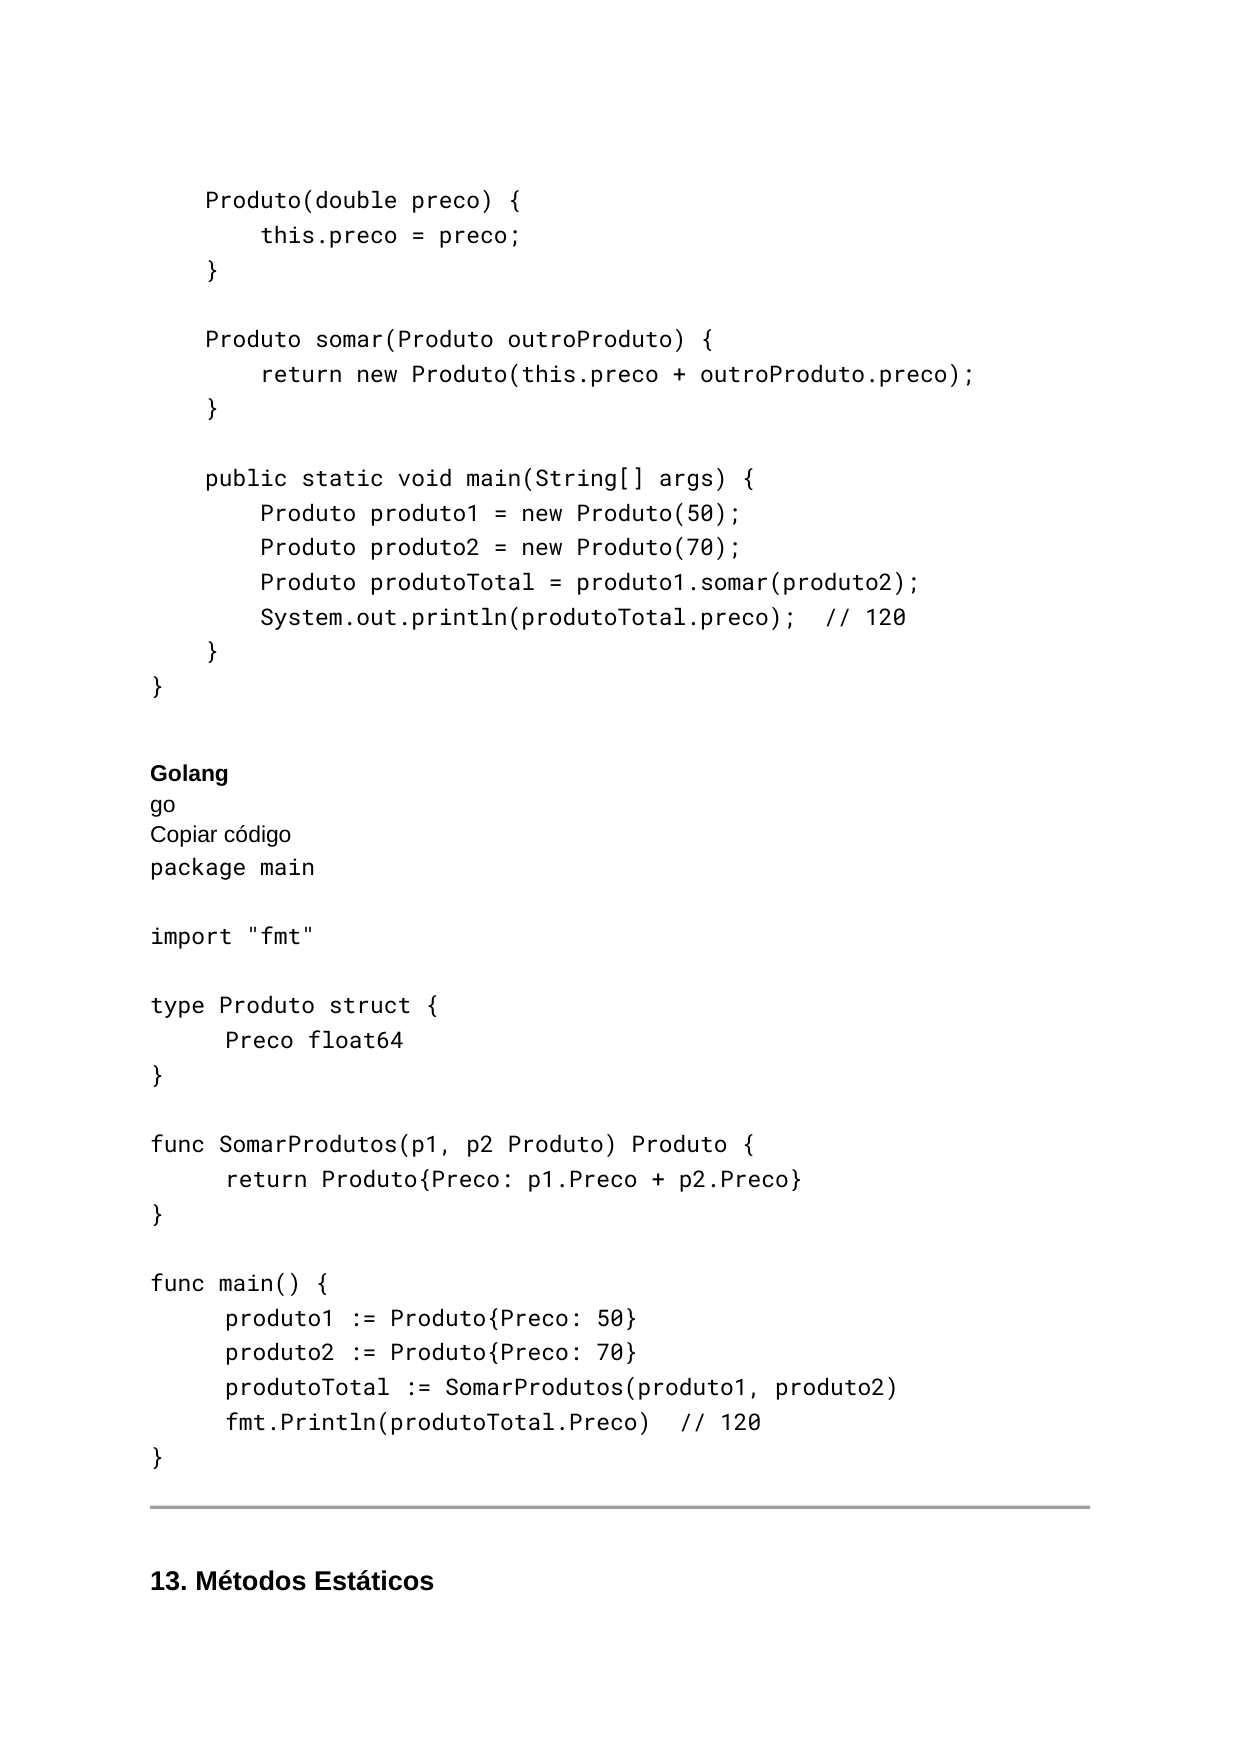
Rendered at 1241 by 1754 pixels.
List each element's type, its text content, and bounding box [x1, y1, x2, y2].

text Preco float64 [150, 1024, 1090, 1055]
text } [150, 1441, 1090, 1471]
text } [150, 1198, 1090, 1228]
text Produto produtoTotal = produto1.somar(produto2); [150, 566, 1090, 596]
text System.out.println(produtoTotal.preco); // 120 [150, 601, 1090, 631]
text return new Produto(this.preco + outroProduto.preco); [150, 358, 1090, 388]
text Produto(double preco) { [150, 185, 1090, 215]
text Copiar código [150, 821, 1090, 847]
subtitle Golang [150, 760, 1090, 787]
text produto1 := Produto{Preco: 50} [150, 1302, 1090, 1332]
text public static void main(String[] args) { [150, 462, 1090, 492]
text Produto produto1 = new Produto(50); [150, 497, 1090, 527]
text func main() { [150, 1267, 1090, 1298]
text } [150, 636, 1090, 666]
text } [150, 393, 1090, 423]
text return Produto{Preco: p1.Preco + p2.Preco} [150, 1163, 1090, 1193]
subtitle 13. Métodos Estáticos [150, 1565, 1090, 1596]
text produtoTotal := SomarProdutos(produto1, produto2) [150, 1371, 1090, 1402]
text import "fmt" [150, 921, 1090, 951]
text fmt.Println(produtoTotal.Preco) // 120 [150, 1406, 1090, 1436]
text this.preco = preco; [150, 219, 1090, 249]
text Produto produto2 = new Produto(70); [150, 532, 1090, 562]
text produto2 := Produto{Preco: 70} [150, 1337, 1090, 1367]
text } [150, 1059, 1090, 1089]
text type Produto struct { [150, 990, 1090, 1020]
text } [150, 254, 1090, 284]
text } [150, 670, 1090, 701]
text go [150, 791, 1090, 817]
text func SomarProdutos(p1, p2 Produto) Produto { [150, 1129, 1090, 1159]
text Produto somar(Produto outroProduto) { [150, 323, 1090, 354]
text package main [150, 851, 1090, 881]
